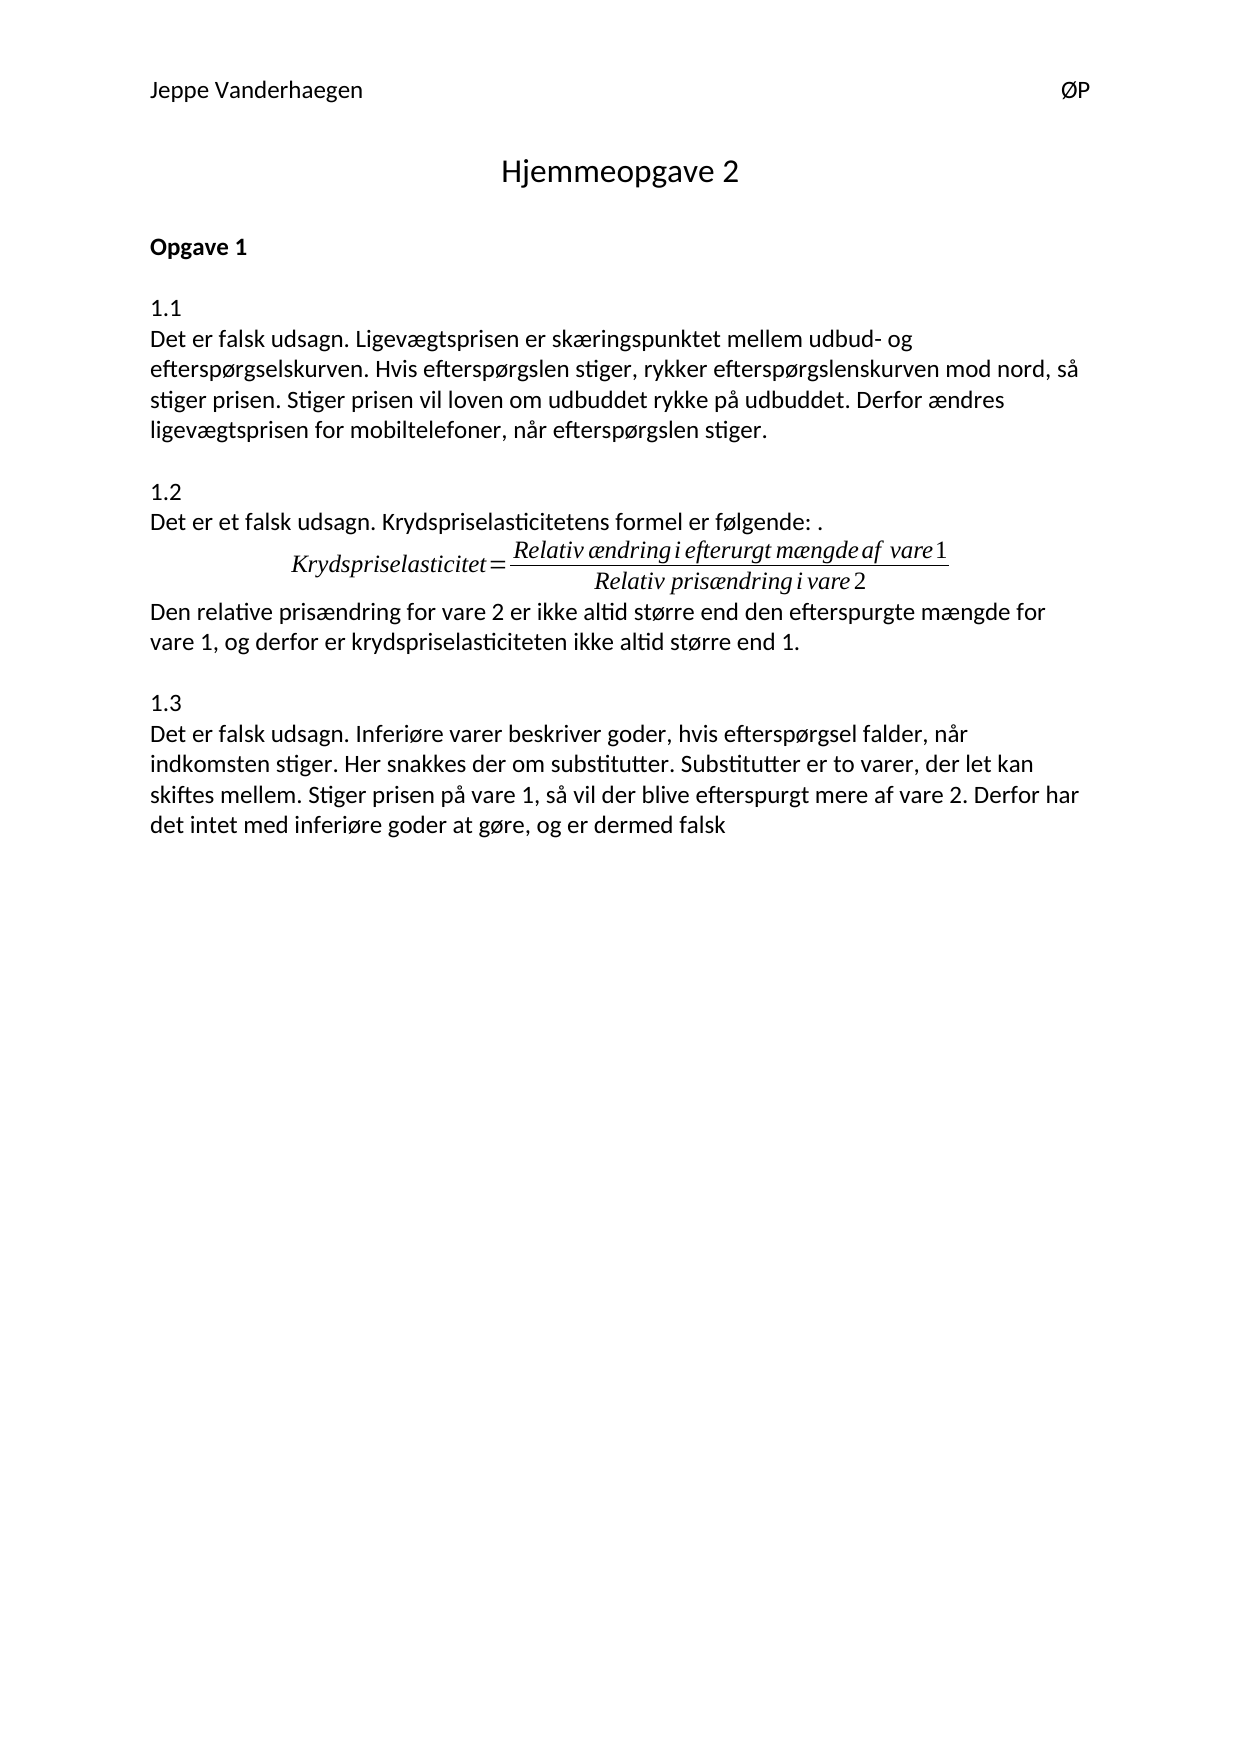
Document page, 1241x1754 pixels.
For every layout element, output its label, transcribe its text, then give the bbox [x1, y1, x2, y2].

text Hjemmeopgave 2 [150, 150, 1090, 191]
text Det er et falsk udsagn. Krydspriselasticitetens formel er følgende: . [150, 506, 1090, 537]
text Det er falsk udsagn. Inferiøre varer beskriver goder, hvis efterspørgsel falder, når indkomsten stiger. Her snakkes der om substitutter. Substitutter er to varer, der let kan skiftes mellem. Stiger prisen på vare 1, så vil der blive efterspurgt mere af vare 2. Derfor har det intet med inferiøre goder at gøre, og er dermed falsk [150, 718, 1090, 840]
text Opgave 1 [150, 231, 1090, 262]
text 1.3 [150, 687, 1090, 718]
text 1.1 [150, 292, 1090, 323]
text 1.2 [150, 476, 1090, 506]
text Den relative prisændring for vare 2 er ikke altid større end den efterspurgte mængde for vare 1, og derfor er krydspriselasticiteten ikke altid større end 1. [150, 596, 1090, 657]
text Det er falsk udsagn. Ligevægtsprisen er skæringspunktet mellem udbud- og efterspørgselskurven. Hvis efterspørgslen stiger, rykker efterspørgslenskurven mod nord, så stiger prisen. Stiger prisen vil loven om udbuddet rykke på udbuddet. Derfor ændres ligevægtsprisen for mobiltelefoner, når efterspørgslen stiger. [150, 323, 1090, 445]
